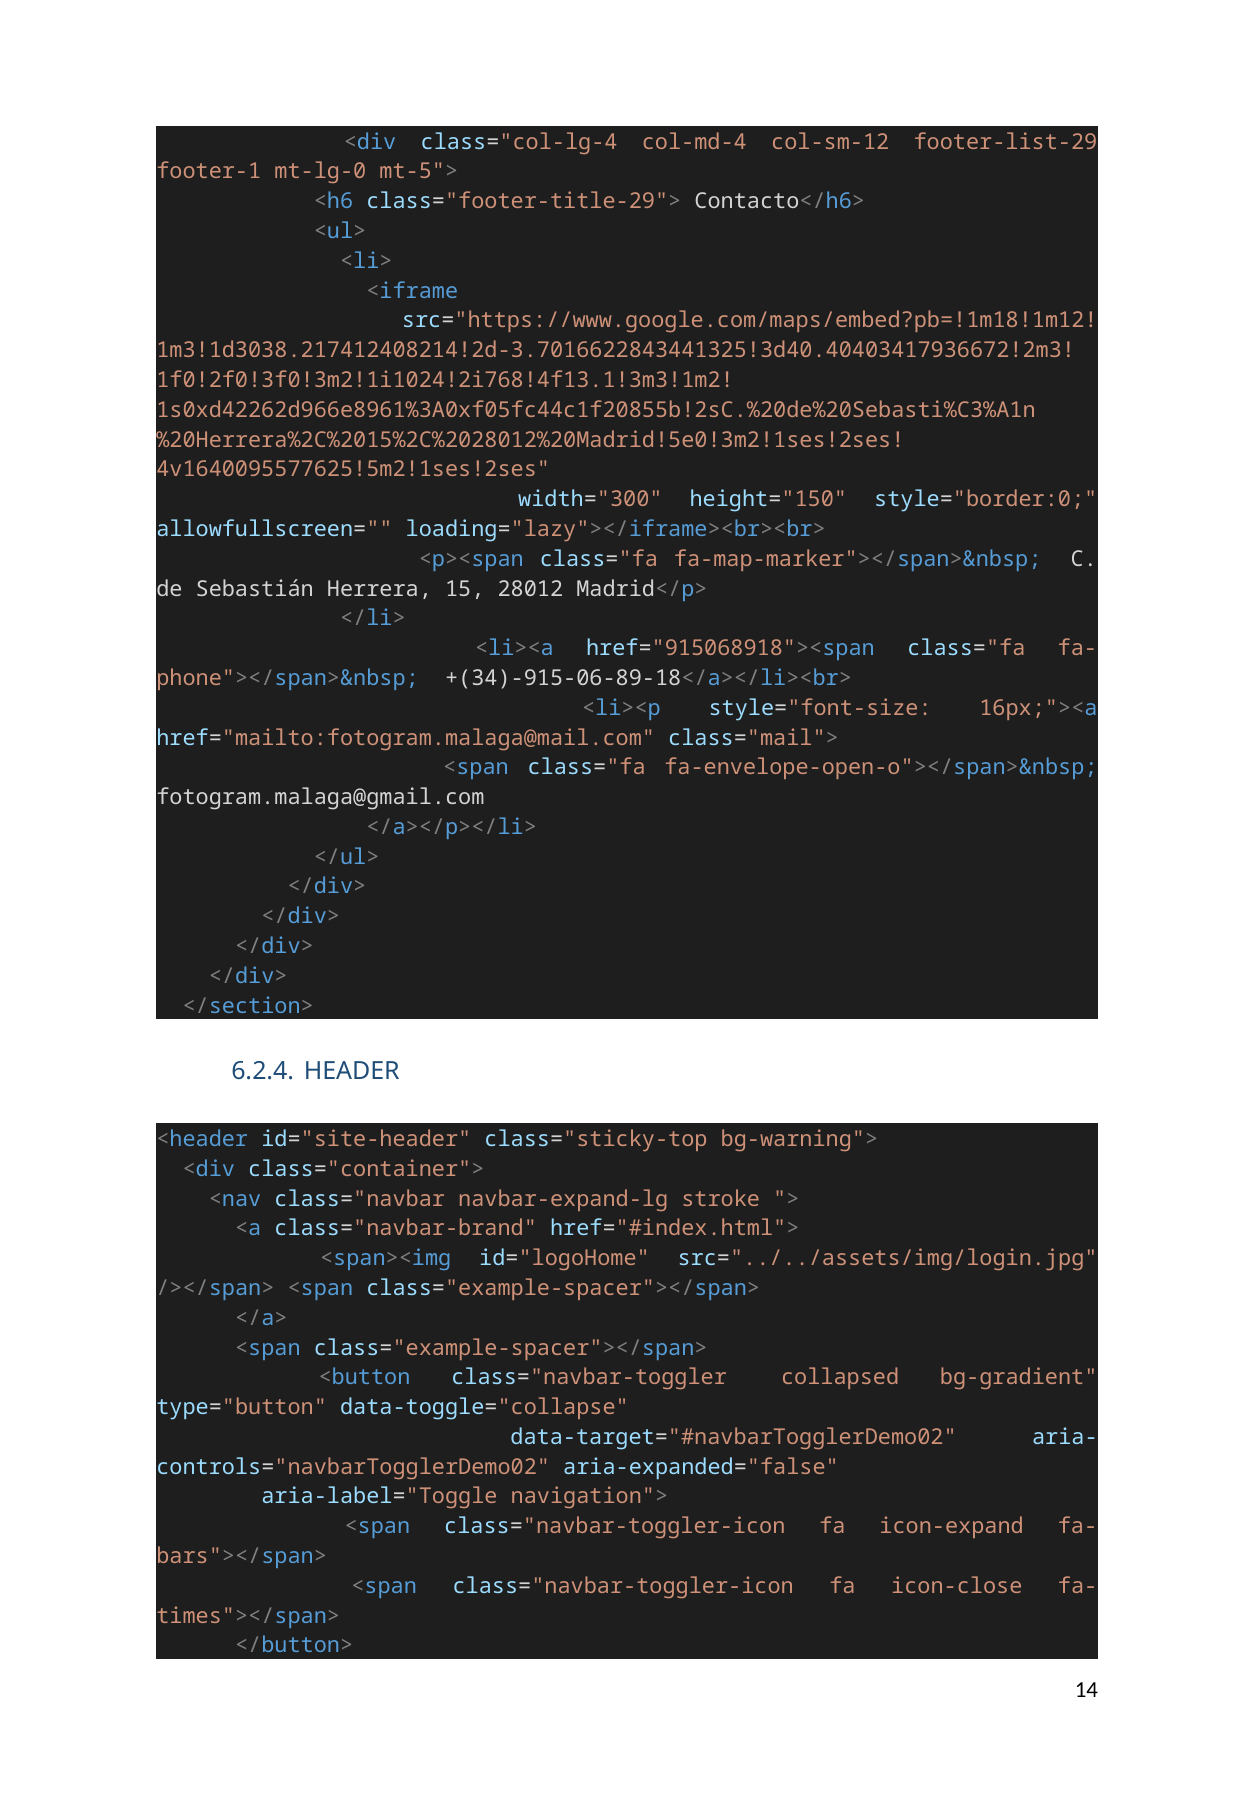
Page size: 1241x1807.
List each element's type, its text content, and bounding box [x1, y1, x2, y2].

text <span><img id="logoHome" src="../../assets/img/login.jpg" /></span> <span class="example-spacer"></span> [156, 1242, 1098, 1302]
text <header id="site-header" class="sticky-top bg-warning"> [156, 1123, 1098, 1153]
text <ul> [156, 215, 1098, 245]
text <div class="container"> [156, 1153, 1098, 1182]
text </a></p></li> [156, 811, 1098, 841]
text <span class="navbar-toggler-icon fa icon-close fa-times"></span> [156, 1570, 1098, 1629]
text <span class="example-spacer"></span> [156, 1331, 1098, 1361]
text <iframe [156, 275, 1098, 304]
text </ul> [156, 841, 1098, 871]
text </li> [156, 602, 1098, 632]
text <li> [156, 245, 1098, 275]
text </div> [156, 900, 1098, 930]
text </a> [156, 1302, 1098, 1331]
text <span class="fa fa-envelope-open-o"></span>&nbsp; fotogram.malaga@gmail.com [156, 751, 1098, 811]
text data-target="#navbarTogglerDemo02" aria-controls="navbarTogglerDemo02" aria-expanded="false" [156, 1421, 1098, 1480]
text <span class="navbar-toggler-icon fa icon-expand fa-bars"></span> [156, 1510, 1098, 1570]
text </button> [156, 1629, 1098, 1659]
text </section> [156, 990, 1098, 1019]
text aria-label="Toggle navigation"> [156, 1480, 1098, 1510]
text src="https://www.google.com/maps/embed?pb=!1m18!1m12!1m3!1d3038.217412408214!2d-3.7016622843441325!3d40.40403417936672!2m3!1f0!2f0!3f0!3m2!1i1024!2i768!4f13.1!3m3!1m2!1s0xd42262d966e8961%3A0xf05fc44c1f20855b!2sC.%20de%20Sebasti%C3%A1n%20Herrera%2C%2015%2C%2028012%20Madrid!5e0!3m2!1ses!2ses!4v1640095577625!5m2!1ses!2ses" [156, 304, 1098, 483]
text </div> [156, 871, 1098, 900]
subtitle HEADER [231, 1053, 1098, 1087]
text <div class="col-lg-4 col-md-4 col-sm-12 footer-list-29 footer-1 mt-lg-0 mt-5"> [156, 126, 1098, 185]
text width="300" height="150" style="border:0;" allowfullscreen="" loading="lazy"></iframe><br><br> [156, 483, 1098, 543]
text <h6 class="footer-title-29"> Contacto</h6> [156, 185, 1098, 215]
text <a class="navbar-brand" href="#index.html"> [156, 1212, 1098, 1242]
text <li><p style="font-size: 16px;"><a href="mailto:fotogram.malaga@mail.com" class="mail"> [156, 692, 1098, 751]
text </div> [156, 960, 1098, 990]
text <li><a href="915068918"><span class="fa fa-phone"></span>&nbsp; +(34)-915-06-89-18</a></li><br> [156, 632, 1098, 692]
text </div> [156, 930, 1098, 960]
text <nav class="navbar navbar-expand-lg stroke "> [156, 1182, 1098, 1212]
text <p><span class="fa fa-map-marker"></span>&nbsp; C. de Sebastián Herrera, 15, 28012 Madrid</p> [156, 543, 1098, 602]
text <button class="navbar-toggler collapsed bg-gradient" type="button" data-toggle="collapse" [156, 1361, 1098, 1421]
